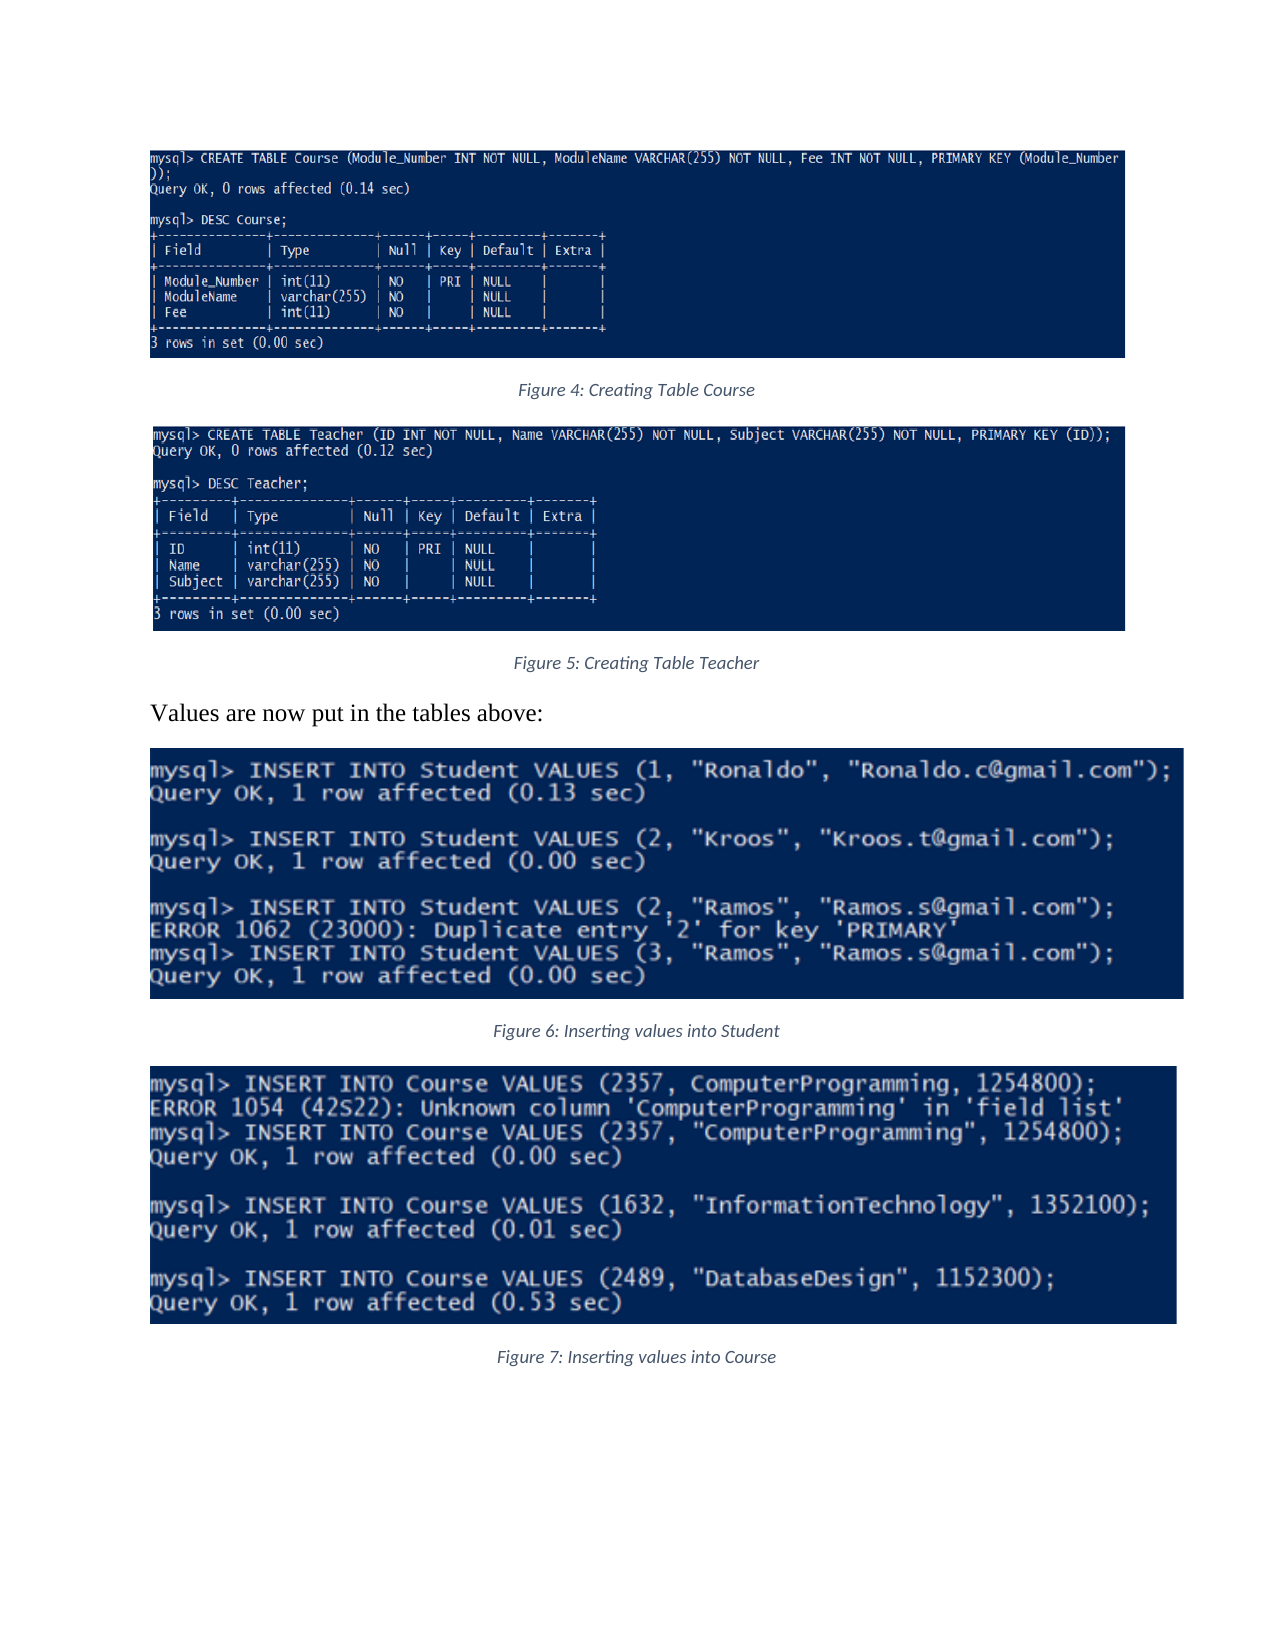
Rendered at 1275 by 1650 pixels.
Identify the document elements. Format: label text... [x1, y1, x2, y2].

picture [150, 748, 1184, 999]
picture [150, 1066, 1177, 1324]
picture [150, 425, 1125, 631]
picture [150, 150, 1125, 358]
text Values are now put in the tables above: [150, 698, 1125, 727]
